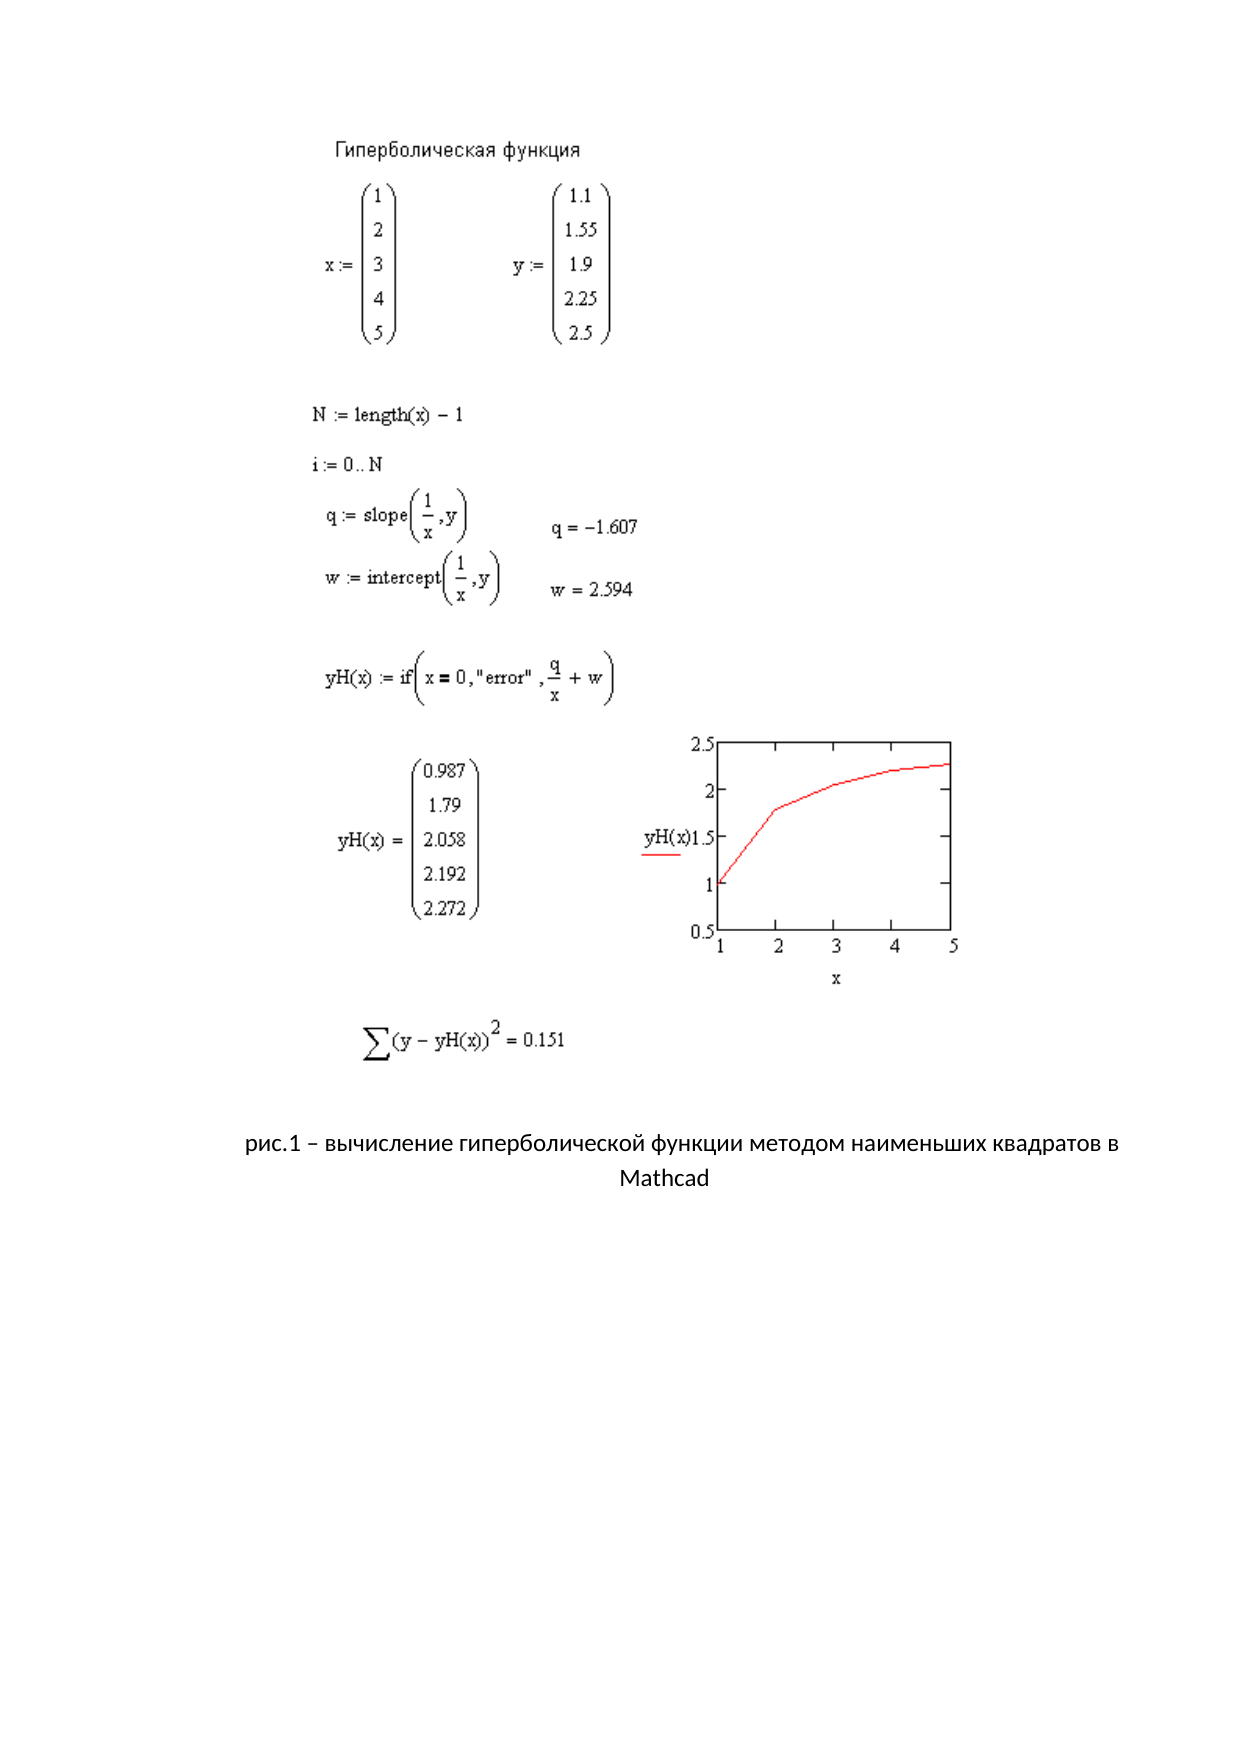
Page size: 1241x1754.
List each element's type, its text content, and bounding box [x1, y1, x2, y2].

picture [243, 118, 1122, 1103]
text рис.1 – вычисление гиперболической функции методом наименьших квадратов в Mathcad [177, 1128, 1152, 1193]
